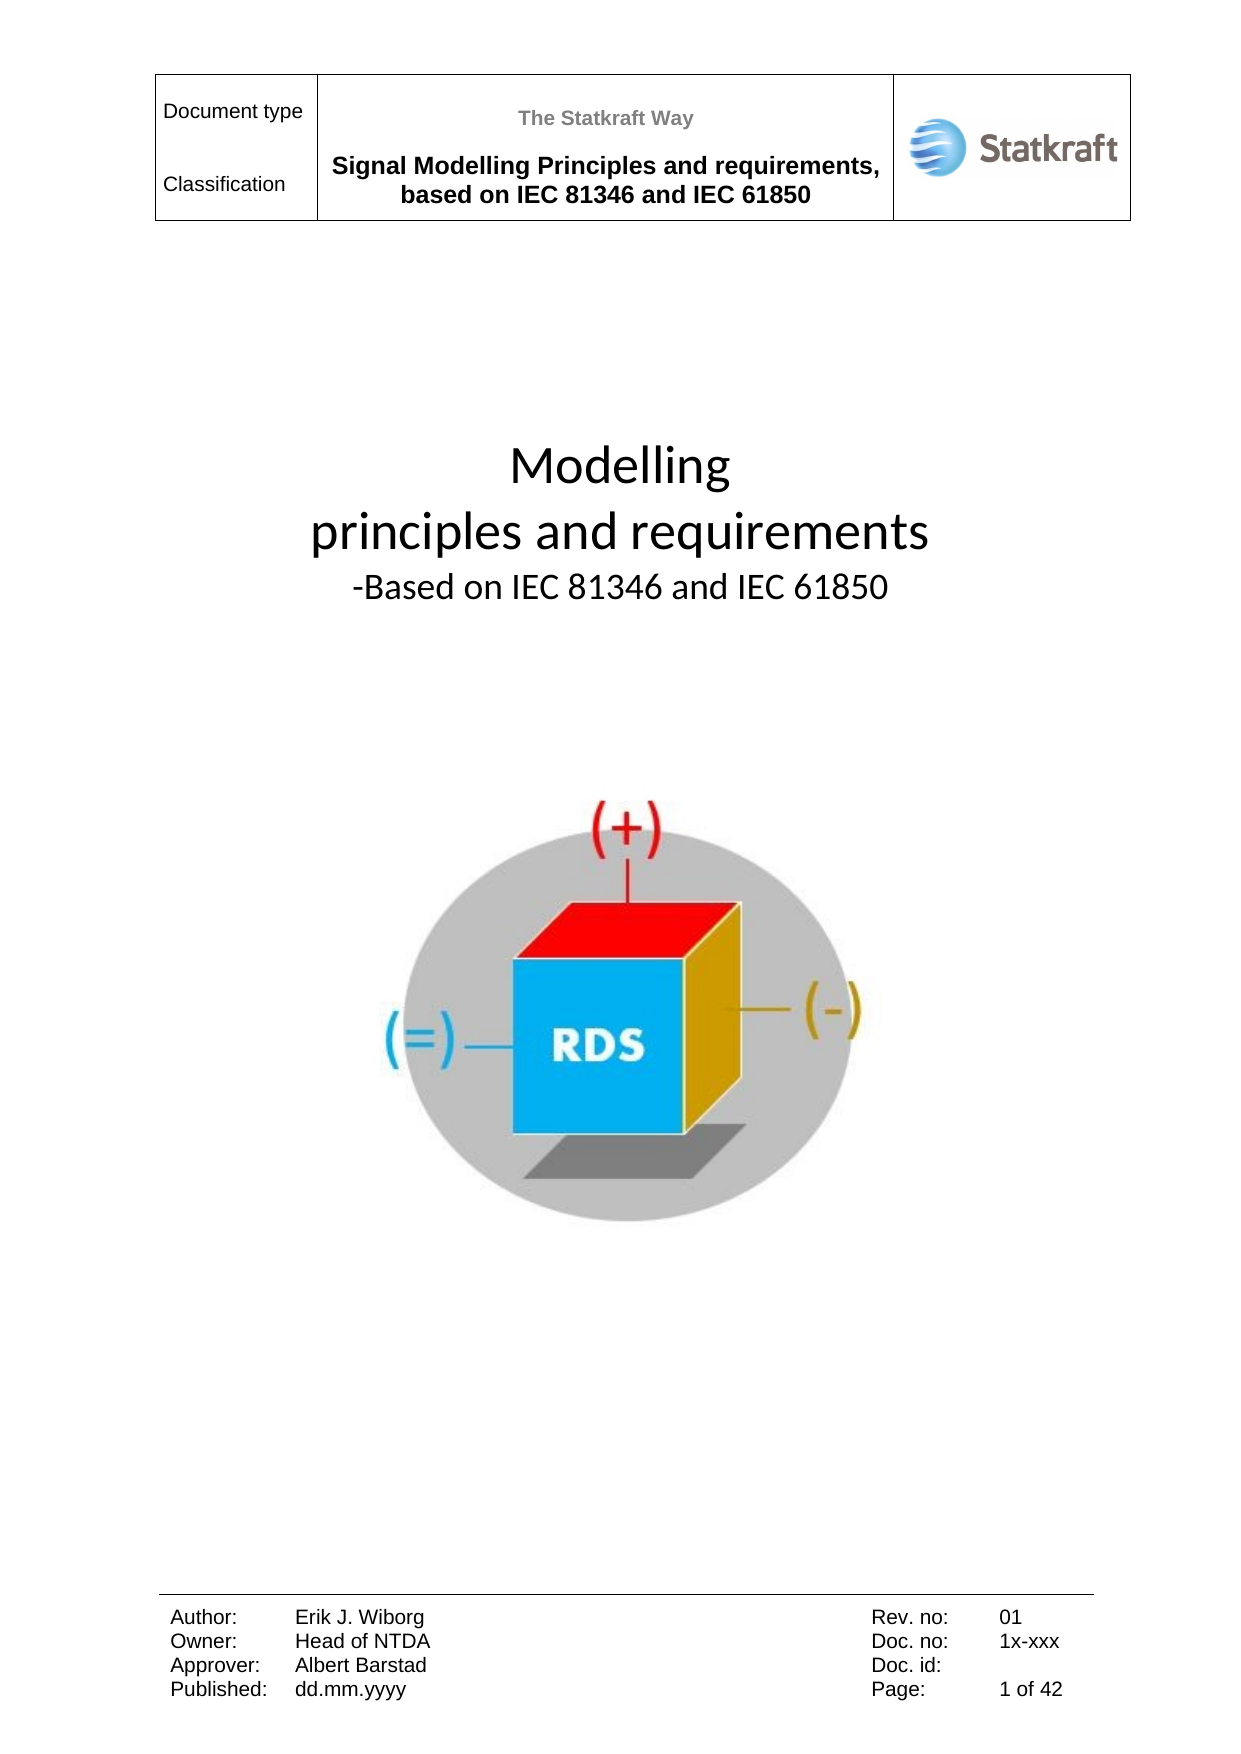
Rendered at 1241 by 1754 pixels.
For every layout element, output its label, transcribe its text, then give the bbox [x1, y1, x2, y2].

text principles and requirements [148, 497, 1092, 563]
text -Based on IEC 81346 and IEC 61850 [148, 563, 1092, 609]
text Modelling [148, 431, 1092, 497]
picture [906, 115, 1118, 180]
picture [355, 777, 885, 1256]
